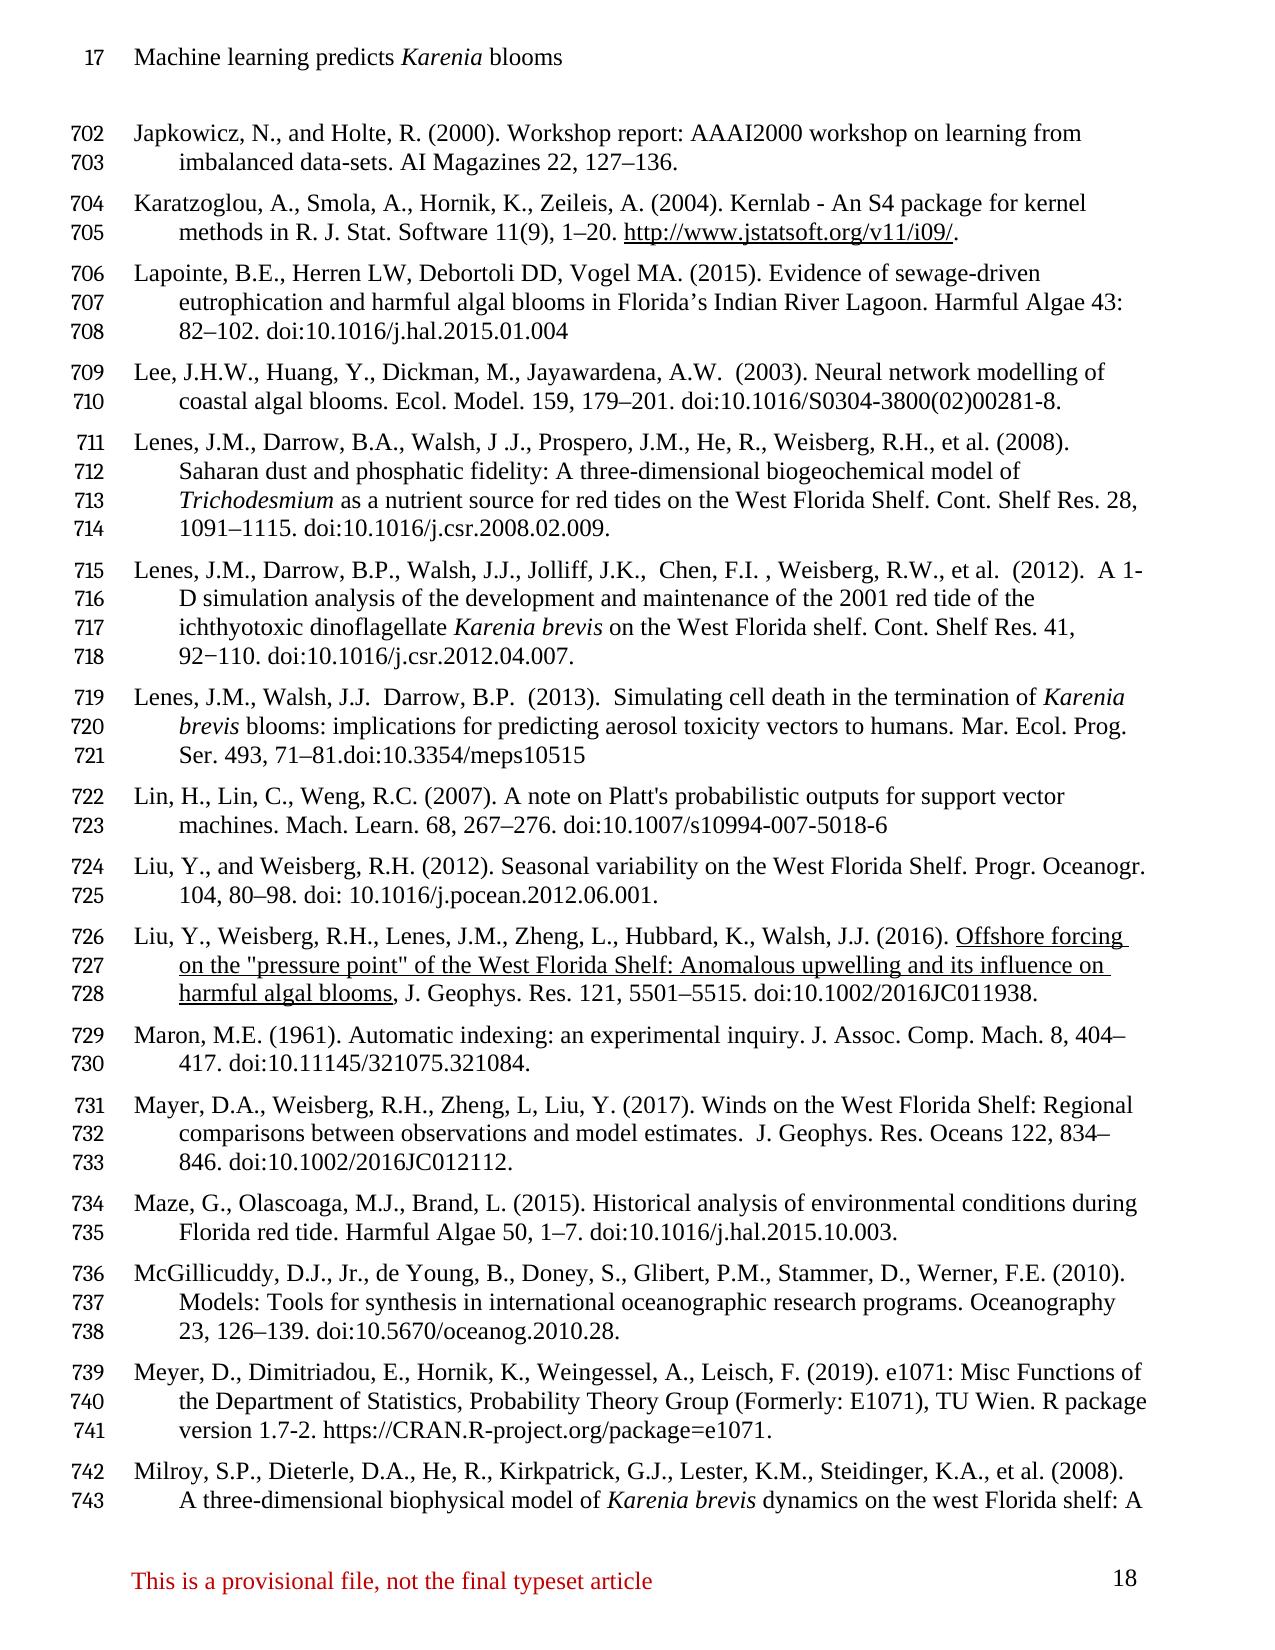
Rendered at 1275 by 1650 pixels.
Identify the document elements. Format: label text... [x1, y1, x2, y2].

text Karatzoglou, A., Smola, A., Hornik, K., Zeileis, A. (2004). Kernlab - An S4 package for kernel methods in R. J. Stat. Software 11(9), 1–20. http://www.jstatsoft.org/v11/i09/. [133, 188, 1152, 246]
text Maze, G., Olascoaga, M.J., Brand, L. (2015). Historical analysis of environmental conditions during Florida red tide. Harmful Algae 50, 1–7. doi:10.1016/j.hal.2015.10.003. [133, 1188, 1152, 1246]
text Lenes, J.M., Darrow, B.A., Walsh, J .J., Prospero, J.M., He, R., Weisberg, R.H., et al. (2008). Saharan dust and phosphatic fidelity: A three-dimensional biogeochemical model of Trichodesmium as a nutrient source for red tides on the West Florida Shelf. Cont. Shelf Res. 28, 1091–1115. doi:10.1016/j.csr.2008.02.009. [133, 427, 1152, 542]
text Lenes, J.M., Darrow, B.P., Walsh, J.J., Jolliff, J.K., Chen, F.I. , Weisberg, R.W., et al. (2012). A 1-D simulation analysis of the development and maintenance of the 2001 red tide of the ichthyotoxic dinoflagellate Karenia brevis on the West Florida shelf. Cont. Shelf Res. 41, 92−110. doi:10.1016/j.csr.2012.04.007. [133, 555, 1152, 670]
text Liu, Y., and Weisberg, R.H. (2012). Seasonal variability on the West Florida Shelf. Progr. Oceanogr. 104, 80–98. doi: 10.1016/j.pocean.2012.06.001. [133, 851, 1152, 908]
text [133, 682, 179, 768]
text Maron, M.E. (1961). Automatic indexing: an experimental inquiry. J. Assoc. Comp. Mach. 8, 404–417. doi:10.11145/321075.321084. [133, 1020, 1152, 1077]
text Liu, Y., Weisberg, R.H., Lenes, J.M., Zheng, L., Hubbard, K., Walsh, J.J. (2016). Offshore forcing on the "pressure point" of the West Florida Shelf: Anomalous upwelling and its influence on harmful algal blooms, J. Geophys. Res. 121, 5501–5515. doi:10.1002/2016JC011938. [133, 921, 1152, 1007]
text Lin, H., Lin, C., Weng, R.C. (2007). A note on Platt's probabilistic outputs for support vector machines. Mach. Learn. 68, 267–276. doi:10.1007/s10994-007-5018-6 [133, 781, 1152, 838]
text Japkowicz, N., and Holte, R. (2000). Workshop report: AAAI2000 workshop on learning from imbalanced data-sets. AI Magazines 22, 127–136. [133, 118, 1152, 176]
text Lee, J.H.W., Huang, Y., Dickman, M., Jayawardena, A.W. (2003). Neural network modelling of coastal algal blooms. Ecol. Model. 159, 179–201. doi:10.1016/S0304-3800(02)00281-8. [133, 357, 1152, 415]
text Lapointe, B.E., Herren LW, Debortoli DD, Vogel MA. (2015). Evidence of sewage-driven eutrophication and harmful algal blooms in Florida’s Indian River Lagoon. Harmful Algae 43: 82–102. doi:10.1016/j.hal.2015.01.004 [133, 258, 1152, 345]
text Mayer, D.A., Weisberg, R.H., Zheng, L, Liu, Y. (2017). Winds on the West Florida Shelf: Regional comparisons between observations and model estimates. J. Geophys. Res. Oceans 122, 834–846. doi:10.1002/2016JC012112. [133, 1090, 1152, 1176]
text Lenes, J.M., Walsh, J.J. Darrow, B.P. (2013). Simulating cell death in the termination of Karenia brevis blooms: implications for predicting aerosol toxicity vectors to humans. Mar. Ecol. Prog. Ser. 493, 71–81.doi:10.3354/meps10515 [586, 682, 1152, 768]
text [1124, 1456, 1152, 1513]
text McGillicuddy, D.J., Jr., de Young, B., Doney, S., Glibert, P.M., Stammer, D., Werner, F.E. (2010). Models: Tools for synthesis in international oceanographic research programs. Oceanography 23, 126–139. doi:10.5670/oceanog.2010.28. [133, 1258, 1152, 1345]
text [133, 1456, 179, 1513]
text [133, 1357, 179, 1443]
text Meyer, D., Dimitriadou, E., Hornik, K., Weingessel, A., Leisch, F. (2019). e1071: Misc Functions of the Department of Statistics, Probability Theory Group (Formerly: E1071), TU Wien. R package version 1.7-2. https://CRAN.R-project.org/package=e1071. [766, 1357, 1152, 1443]
